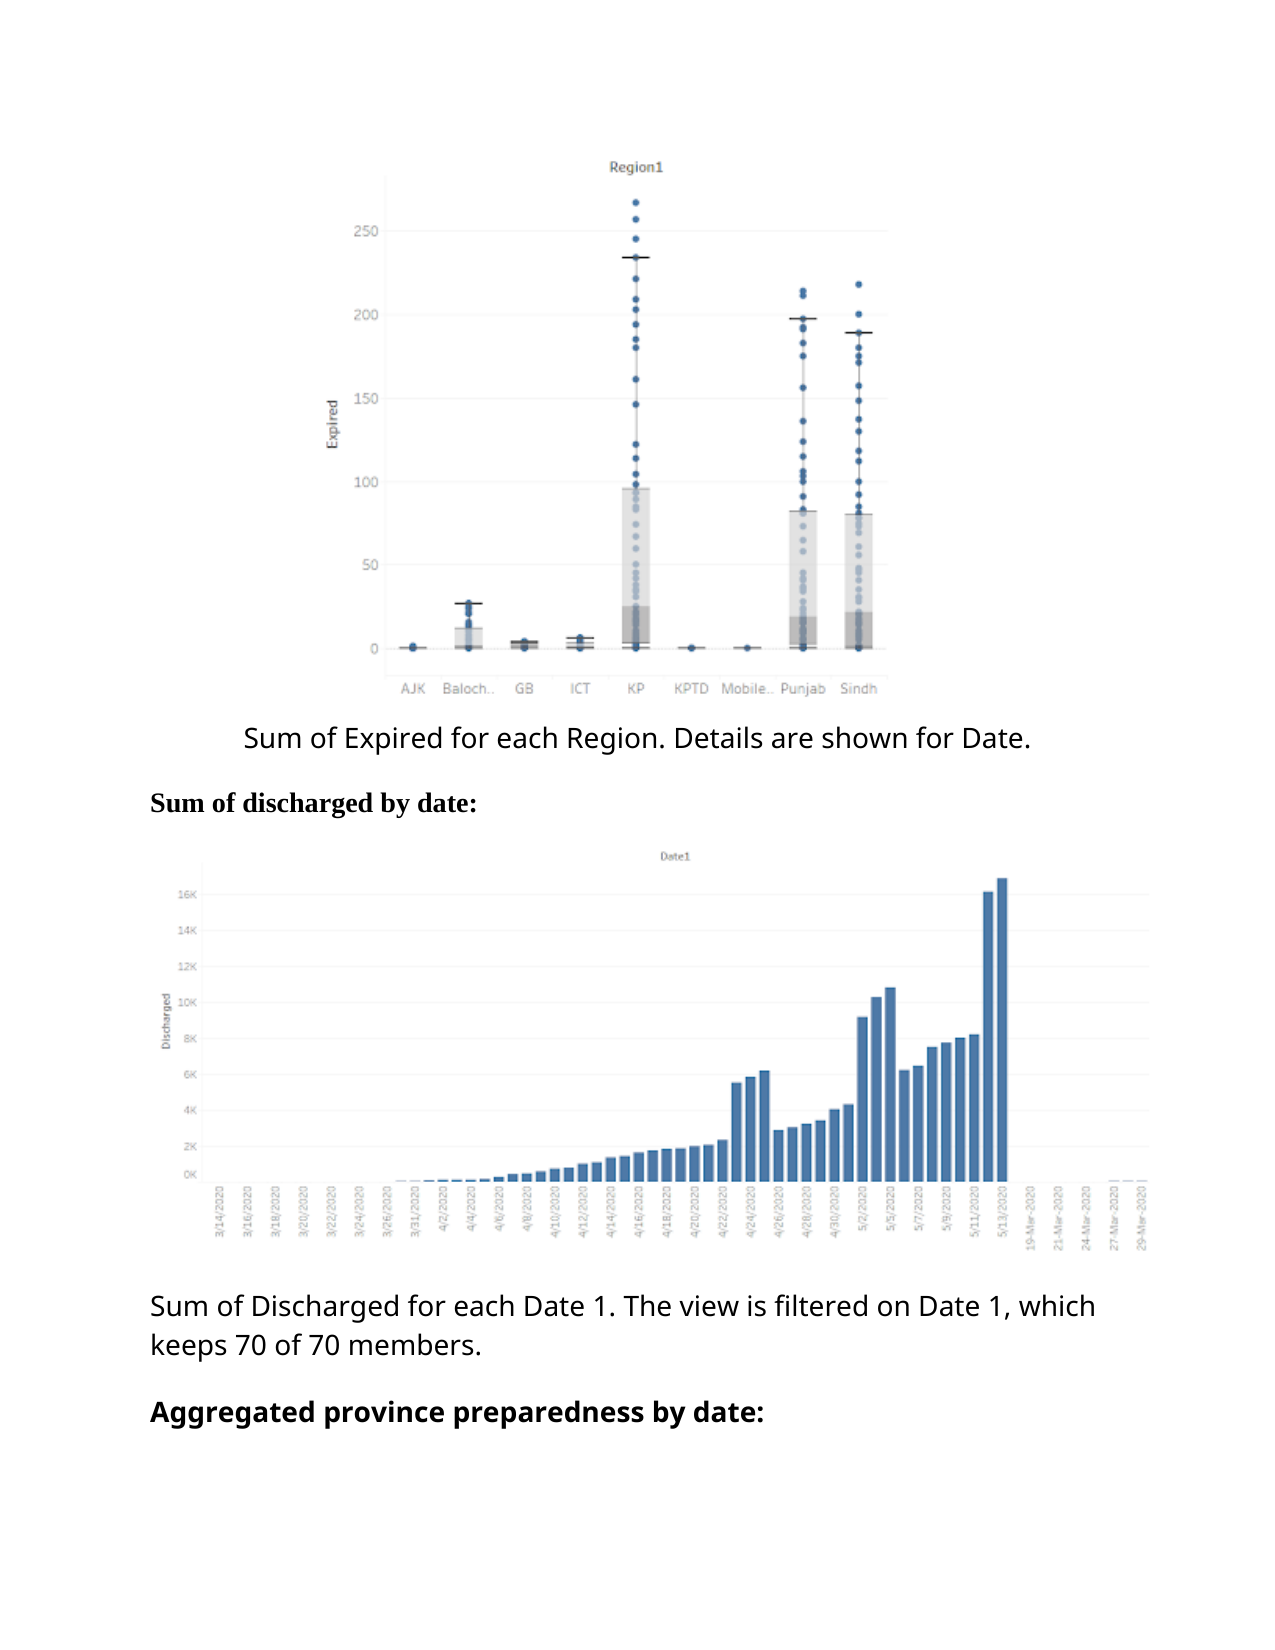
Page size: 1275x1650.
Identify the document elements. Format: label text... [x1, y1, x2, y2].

text Sum of Expired for each Region. Details are shown for Date. [150, 719, 1125, 757]
picture [325, 150, 951, 719]
picture [150, 847, 1150, 1254]
text Sum of Discharged for each Date 1. The view is filtered on Date 1, which keeps 70 of 70 members. [150, 1286, 1125, 1363]
subtitle Sum of discharged by date: [150, 786, 1125, 819]
subtitle Aggregated province preparedness by date: [150, 1392, 1125, 1431]
